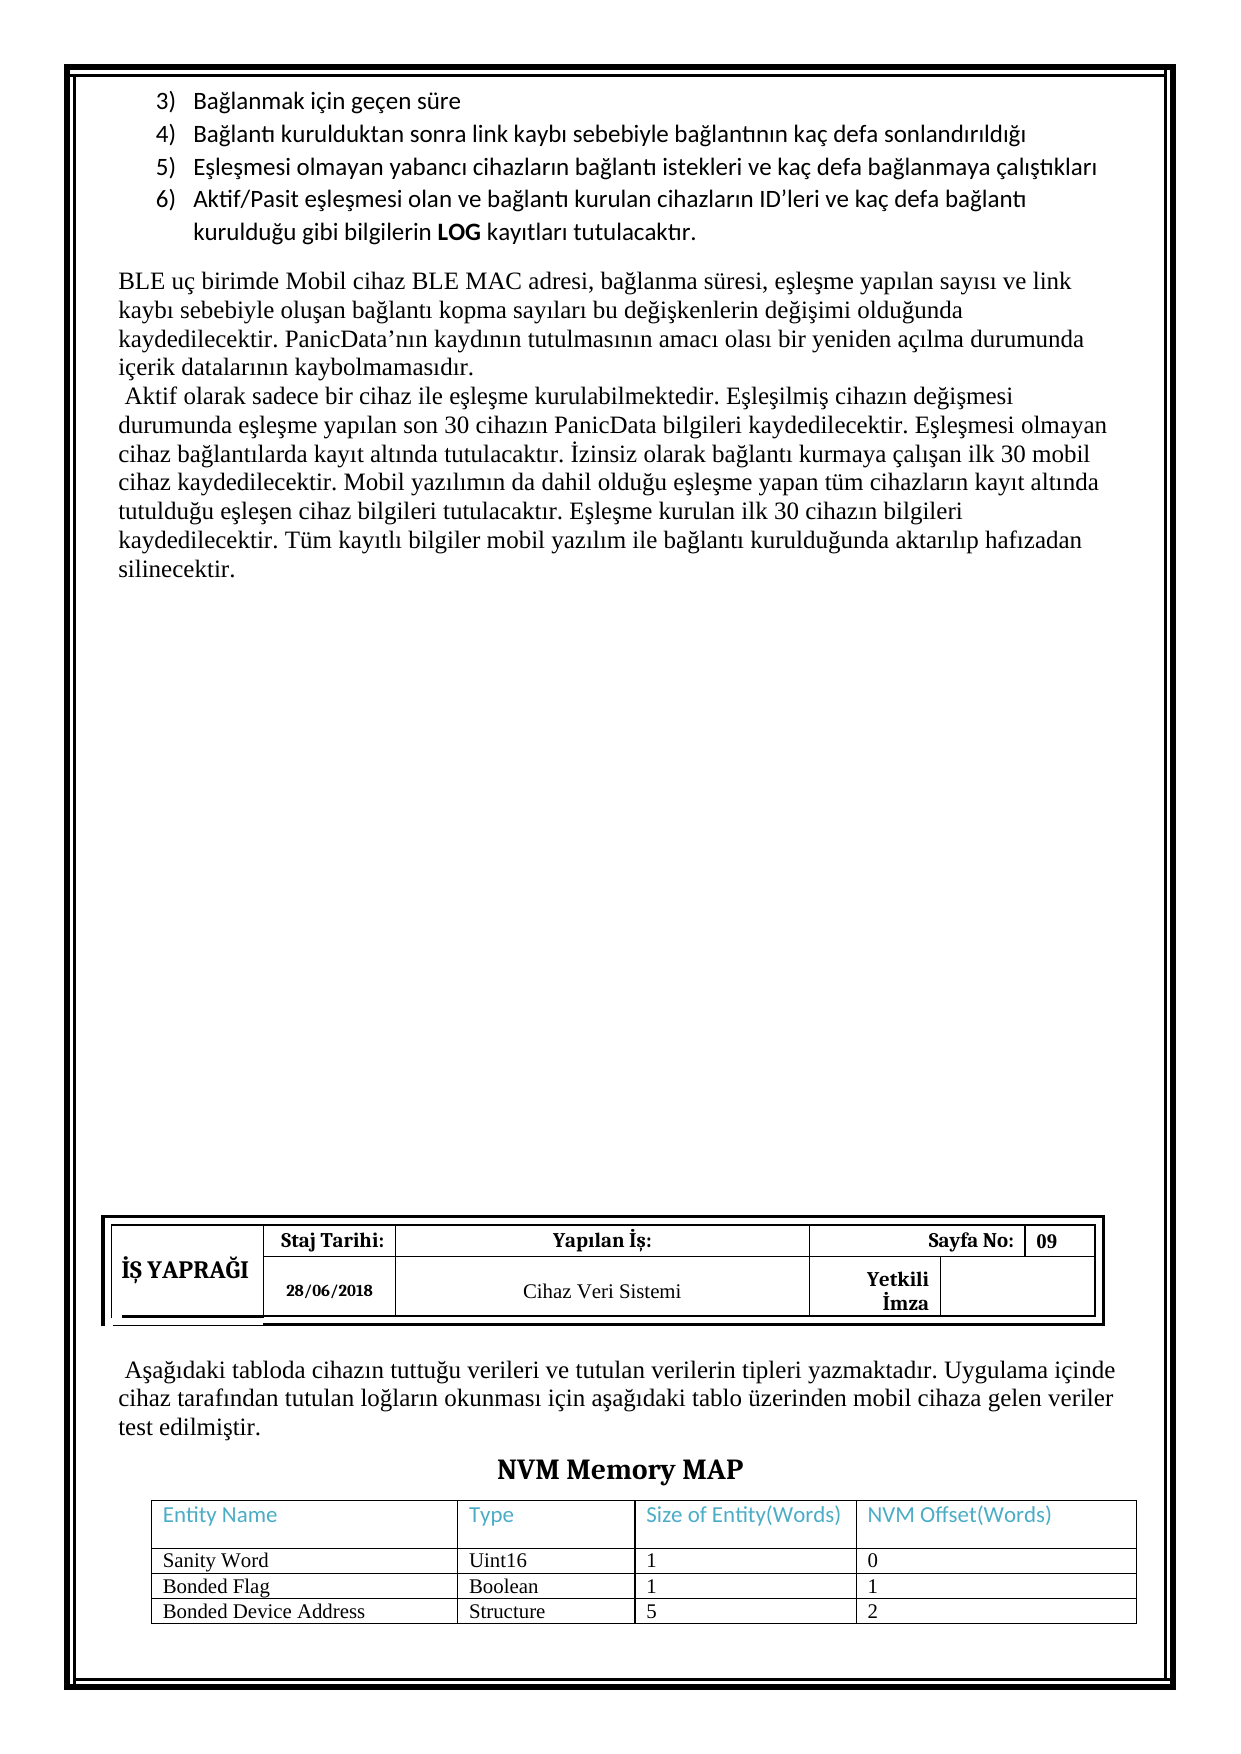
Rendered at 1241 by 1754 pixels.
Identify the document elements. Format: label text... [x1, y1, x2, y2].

table_cell Structure [458, 1599, 634, 1623]
table_header Type [458, 1501, 634, 1547]
table_header Staj Tarihi: [264, 1226, 395, 1256]
list Eşleşmesi olmayan yabancı cihazların bağlantı istekleri ve kaç defa bağlanmaya çalıştıkları [156, 151, 1122, 181]
table_cell 1 [636, 1549, 856, 1572]
table_cell 1 [636, 1574, 856, 1598]
table_header Yapılan İş: [396, 1226, 809, 1256]
table_cell Boolean [458, 1574, 634, 1598]
table_cell Cihaz Veri Sistemi [396, 1257, 809, 1315]
table_cell Sanity Word [152, 1549, 457, 1572]
table_cell Uint16 [458, 1549, 634, 1572]
table_cell 5 [636, 1599, 856, 1623]
table_header 09 [1025, 1218, 1100, 1256]
table_cell 28/06/2018 [264, 1257, 395, 1315]
table_cell [1096, 1256, 1100, 1315]
table_cell Bonded Device Address [152, 1599, 457, 1623]
table_cell Bonded Flag [152, 1574, 457, 1598]
text BLE uç birimde Mobil cihaz BLE MAC adresi, bağlanma süresi, eşleşme yapılan sayısı ve link kaybı sebebiyle oluşan bağlantı kopma sayıları bu değişkenlerin değişimi olduğunda kaydedilecektir. PanicData’nın kaydının tutulmasının amacı olası bir yeniden açılma durumunda içerik datalarının kaybolmamasıdır. [118, 266, 1122, 381]
subtitle NVM Memory MAP [118, 1453, 1122, 1487]
table_cell 0 [857, 1549, 1136, 1572]
table_header Size of Entity(Words) [636, 1501, 856, 1547]
table_header Entity Name [152, 1501, 457, 1547]
text Aktif olarak sadece bir cihaz ile eşleşme kurulabilmektedir. Eşleşilmiş cihazın değişmesi durumunda eşleşme yapılan son 30 cihazın PanicData bilgileri kaydedilecektir. Eşleşmesi olmayan cihaz bağlantılarda kayıt altında tutulacaktır. İzinsiz olarak bağlantı kurmaya çalışan ilk 30 mobil cihaz kaydedilecektir. Mobil yazılımın da dahil olduğu eşleşme yapan tüm cihazların kayıt altında tutulduğu eşleşen cihaz bilgileri tutulacaktır. Eşleşme kurulan ilk 30 cihazın bilgileri kaydedilecektir. Tüm kayıtlı bilgiler mobil yazılım ile bağlantı kurulduğunda aktarılıp hafızadan silinecektir. [118, 381, 1122, 582]
table_header NVM Offset(Words) [857, 1501, 1136, 1547]
table_header İŞ YAPRAĞI [107, 1218, 263, 1315]
table_cell 1 [857, 1574, 1136, 1598]
table_cell 2 [857, 1599, 1136, 1623]
list Aktif/Pasit eşleşmesi olan ve bağlantı kurulan cihazların ID’leri ve kaç defa bağlantı kurulduğu gibi bilgilerin LOG kayıtları tutulacaktır. [156, 184, 1122, 247]
list Bağlanmak için geçen süre [156, 85, 1122, 115]
table_cell Yetkili İmza [810, 1257, 940, 1315]
list Bağlantı kurulduktan sonra link kaybı sebebiyle bağlantının kaç defa sonlandırıldığı [156, 118, 1122, 148]
table_cell [941, 1257, 1094, 1315]
text Aşağıdaki tabloda cihazın tuttuğu verileri ve tutulan verilerin tipleri yazmaktadır. Uygulama içinde cihaz tarafından tutulan loğların okunması için aşağıdaki tablo üzerinden mobil cihaza gelen veriler test edilmiştir. [118, 1355, 1122, 1441]
table_header Sayfa No: [810, 1226, 1024, 1256]
